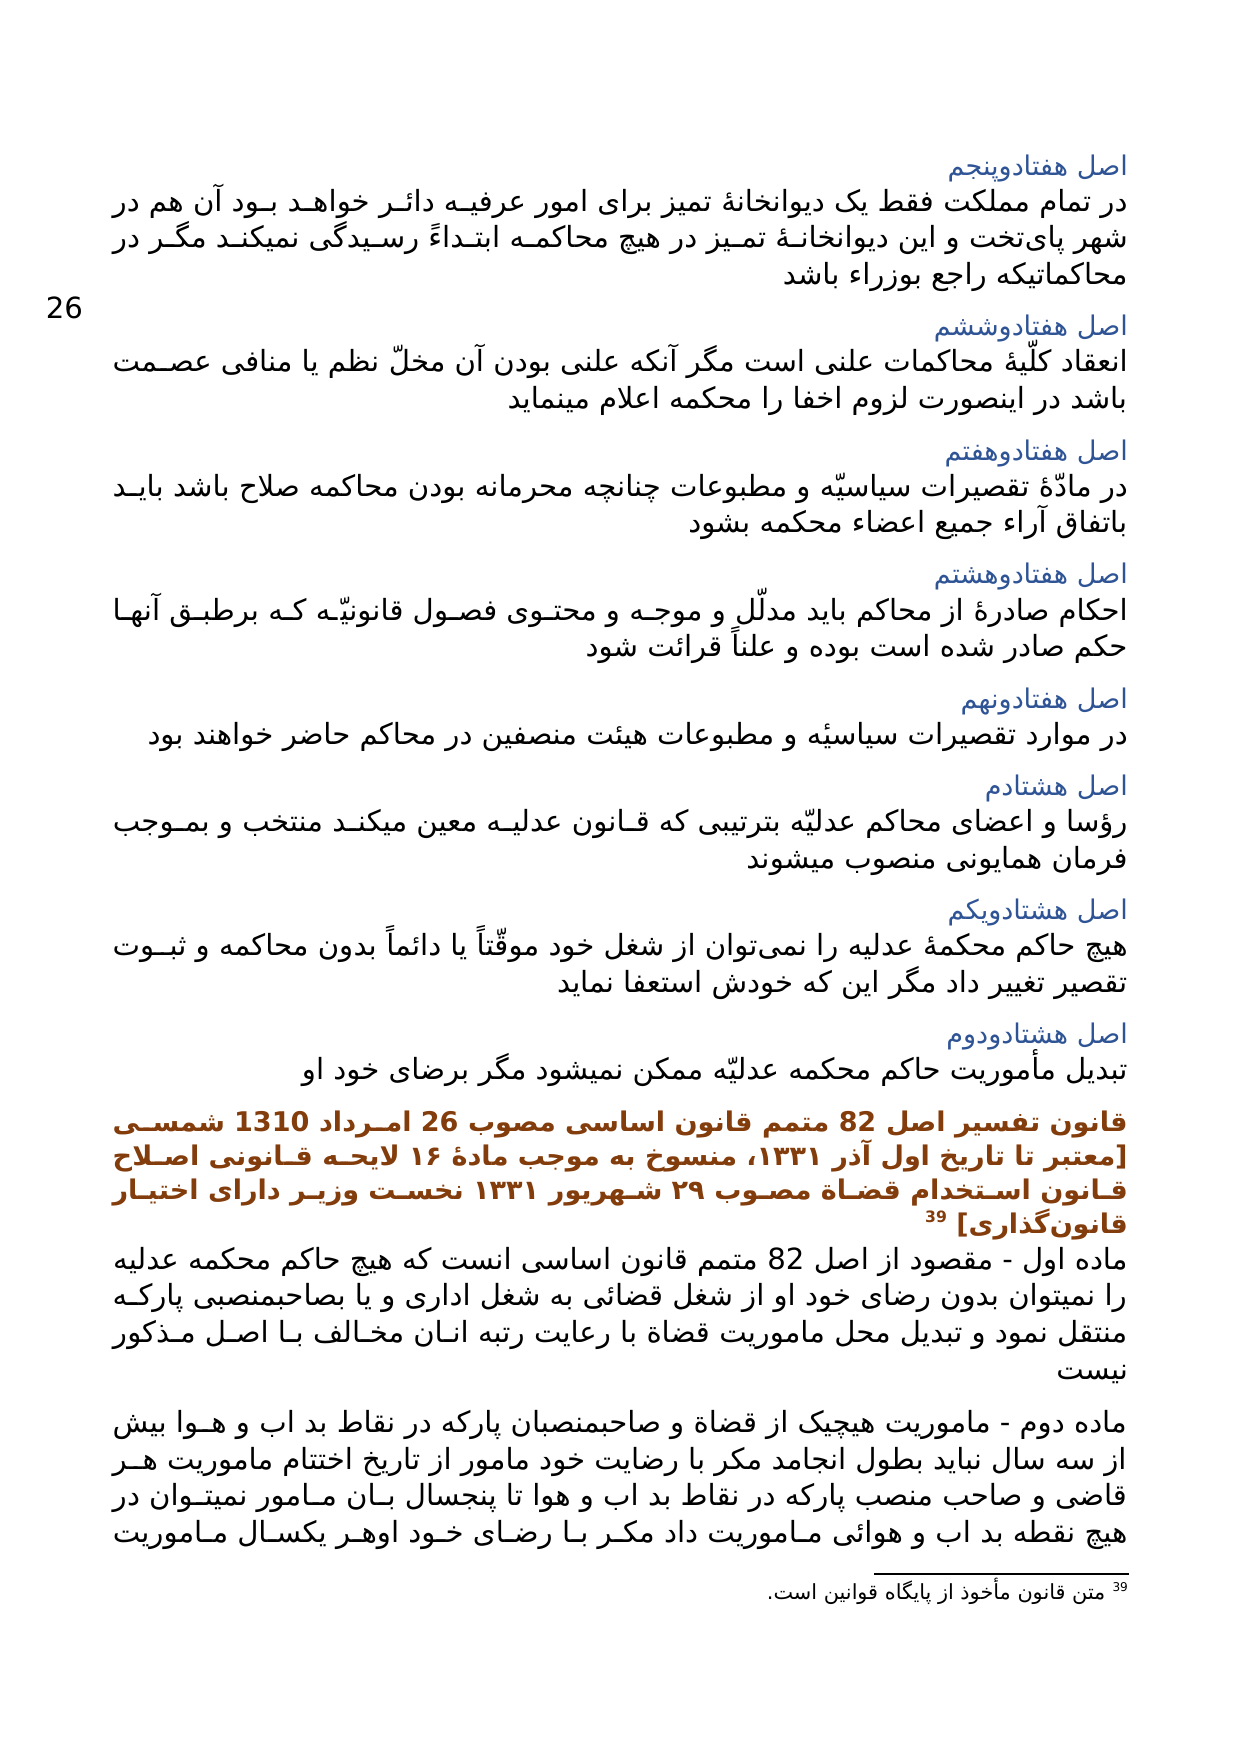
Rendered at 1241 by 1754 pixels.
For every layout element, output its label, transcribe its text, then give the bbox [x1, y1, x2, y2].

subtitle اصل هشتاد‌ویکم [112, 894, 1128, 926]
subtitle اصل هشتادم [112, 770, 1128, 802]
text احکام صادرهٔ از محاکم باید مدلّل و موجه و محتوی فصول قانونیّه که برطبق آنها حکم صادر شده است بوده و علناً قرائت شود [112, 593, 1128, 663]
text در مادّهٔ تقصیرات سیاسیّه و مطبوعات چنانچه محرمانه بودن محاکمه صلاح باشد باید باتفاق آراء جمیع اعضاء محکمه بشود [112, 469, 1128, 539]
subtitle اصل هفتاد‌وهشتم [112, 559, 1128, 590]
text انعقاد کلّیهٔ محاکمات علنی است مگر آنکه علنی بودن آن مخلّ نظم یا منافی عصمت باشد در اینصورت لزوم اخفا را محکمه اعلام مینماید [112, 345, 1128, 415]
subtitle قانون تفسیر اصل 82 متمم قانون اساسی مصوب 26 امرداد 1310 شمسی [معتبر تا تاریخ اول آذر ۱۳۳۱، منسوخ به موجب مادهٔ ۱۶ لایحه قانونی اصلاح قانون استخدام قضاة مصوب ۲۹ شهریور ۱۳۳۱ نخست وزیر دارای اختیار قانون‌گذاری] [112, 1106, 1128, 1239]
text در موارد تقصیرات سیاسیٔه و مطبوعات هیئت منصفین در محاکم حاضر خواهند بود [112, 717, 1128, 751]
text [112, 1405, 1128, 1549]
subtitle اصل هفتاد‌ونهم [112, 683, 1128, 714]
subtitle اصل هفتاد‌وهفتم [112, 435, 1128, 466]
text در تمام مملکت فقط یک دیوانخانهٔ تمیز برای امور عرفیه دائر خواهد بود آن هم در شهر پای‌تخت و این دیوانخانهٔ تمیز در هیچ محاکمه ابتداءً رسیدگی نمیکند مگر در محاکماتیکه راجع بوزراء باشد [112, 184, 1128, 291]
subtitle اصل هفتاد‌وششم [112, 311, 1128, 342]
text هیچ حاکم محکمهٔ عدلیه را نمی‌توان از شغل خود موقّتاً یا دائماً بدون محاکمه و ثبوت تقصیر تغییر داد مگر این که خودش استعفا نماید [112, 928, 1128, 999]
subtitle اصل هفتاد‌وپنجم [112, 150, 1128, 182]
text تبدیل مأموریت حاکم محکمه عدلیّه ممکن نمیشود مگر برضای خود او [112, 1052, 1128, 1086]
text رؤسا و اعضای محاکم عدلیّه بترتیبی که قانون عدلیه معین میکند منتخب و بموجب فرمان همایونی منصوب میشوند [112, 804, 1128, 875]
text ماده اول - مقصود از اصل 82 متمم قانون اساسی انست که هیچ حاکم محکمه عدلیه را نمیتوان بدون رضای خود او از شغل قضائی به شغل اداری و یا بصاحبمنصبی پارکه منتقل نمود و تبدیل محل ماموریت قضاة با رعایت رتبه انان مخالف با اصل مذکور نیست [112, 1242, 1128, 1386]
subtitle اصل هشتاد‌ودوم [112, 1018, 1128, 1050]
